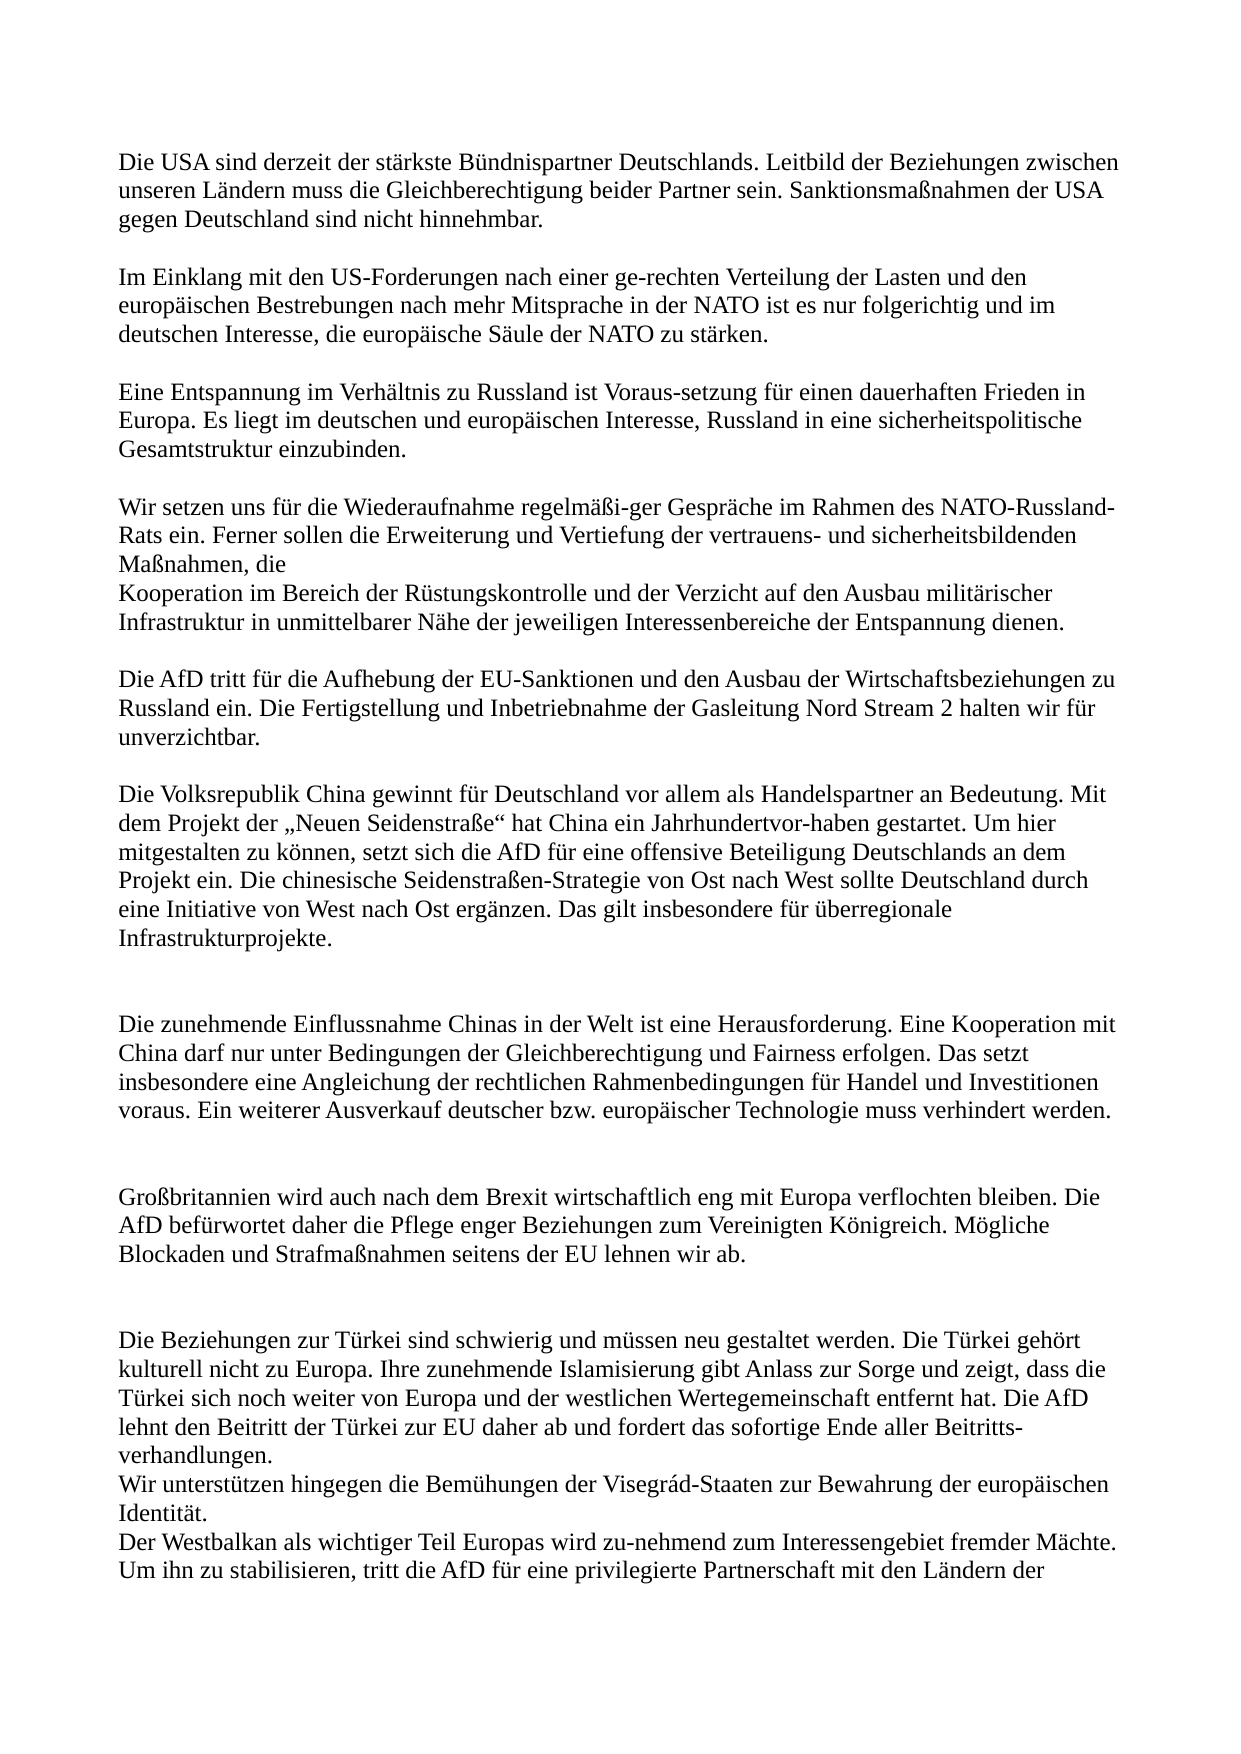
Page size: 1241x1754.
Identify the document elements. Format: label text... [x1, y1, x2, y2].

text Die Volksrepublik China gewinnt für Deutschland vor allem als Handelspartner an Bedeutung. Mit dem Projekt der „Neuen Seidenstraße“ hat China ein Jahrhundertvor-haben gestartet. Um hier mitgestalten zu können, setzt sich die AfD für eine offensive Beteiligung Deutschlands an dem Projekt ein. Die chinesische Seidenstraßen-Strategie von Ost nach West sollte Deutschland durch eine Initiative von West nach Ost ergänzen. Das gilt insbesondere für überregionale Infrastrukturprojekte. [118, 779, 1122, 952]
text Die zunehmende Einflussnahme Chinas in der Welt ist eine Herausforderung. Eine Kooperation mit China darf nur unter Bedingungen der Gleichberechtigung und Fairness erfolgen. Das setzt insbesondere eine Angleichung der rechtlichen Rahmenbedingungen für Handel und Investitionen voraus. Ein weiterer Ausverkauf deutscher bzw. europäischer Technologie muss verhindert werden. [118, 1009, 1122, 1124]
text Wir unterstützen hingegen die Bemühungen der Visegrád-Staaten zur Bewahrung der europäischen Identität. [118, 1469, 1122, 1527]
text Großbritannien wird auch nach dem Brexit wirtschaftlich eng mit Europa verflochten bleiben. Die AfD befürwortet daher die Pflege enger Beziehungen zum Vereinigten Königreich. Mögliche Blockaden und Strafmaßnahmen seitens der EU lehnen wir ab. [118, 1182, 1122, 1268]
text Die USA sind derzeit der stärkste Bündnispartner Deutschlands. Leitbild der Beziehungen zwischen unseren Ländern muss die Gleichberechtigung beider Partner sein. Sanktionsmaßnahmen der USA gegen Deutschland sind nicht hinnehmbar. [118, 147, 1122, 233]
text Kooperation im Bereich der Rüstungskontrolle und der Verzicht auf den Ausbau militärischer Infrastruktur in unmittelbarer Nähe der jeweiligen Interessenbereiche der Entspannung dienen. [118, 578, 1122, 636]
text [118, 1527, 1122, 1584]
text Die Beziehungen zur Türkei sind schwierig und müssen neu gestaltet werden. Die Türkei gehört kulturell nicht zu Europa. Ihre zunehmende Islamisierung gibt Anlass zur Sorge und zeigt, dass die Türkei sich noch weiter von Europa und der westlichen Wertegemeinschaft entfernt hat. Die AfD lehnt den Beitritt der Türkei zur EU daher ab und fordert das sofortige Ende aller Beitritts-verhandlungen. [118, 1326, 1122, 1469]
text Wir setzen uns für die Wiederaufnahme regelmäßi-ger Gespräche im Rahmen des NATO-Russland-Rats ein. Ferner sollen die Erweiterung und Vertiefung der vertrauens- und sicherheitsbildenden Maßnahmen, die [118, 492, 1122, 578]
text Die AfD tritt für die Aufhebung der EU-Sanktionen und den Ausbau der Wirtschaftsbeziehungen zu Russland ein. Die Fertigstellung und Inbetriebnahme der Gasleitung Nord Stream 2 halten wir für unverzichtbar. [118, 664, 1122, 751]
text Im Einklang mit den US-Forderungen nach einer ge-rechten Verteilung der Lasten und den europäischen Bestrebungen nach mehr Mitsprache in der NATO ist es nur folgerichtig und im deutschen Interesse, die europäische Säule der NATO zu stärken. [118, 262, 1122, 348]
text Eine Entspannung im Verhältnis zu Russland ist Voraus-setzung für einen dauerhaften Frieden in Europa. Es liegt im deutschen und europäischen Interesse, Russland in eine sicherheitspolitische Gesamtstruktur einzubinden. [118, 377, 1122, 463]
